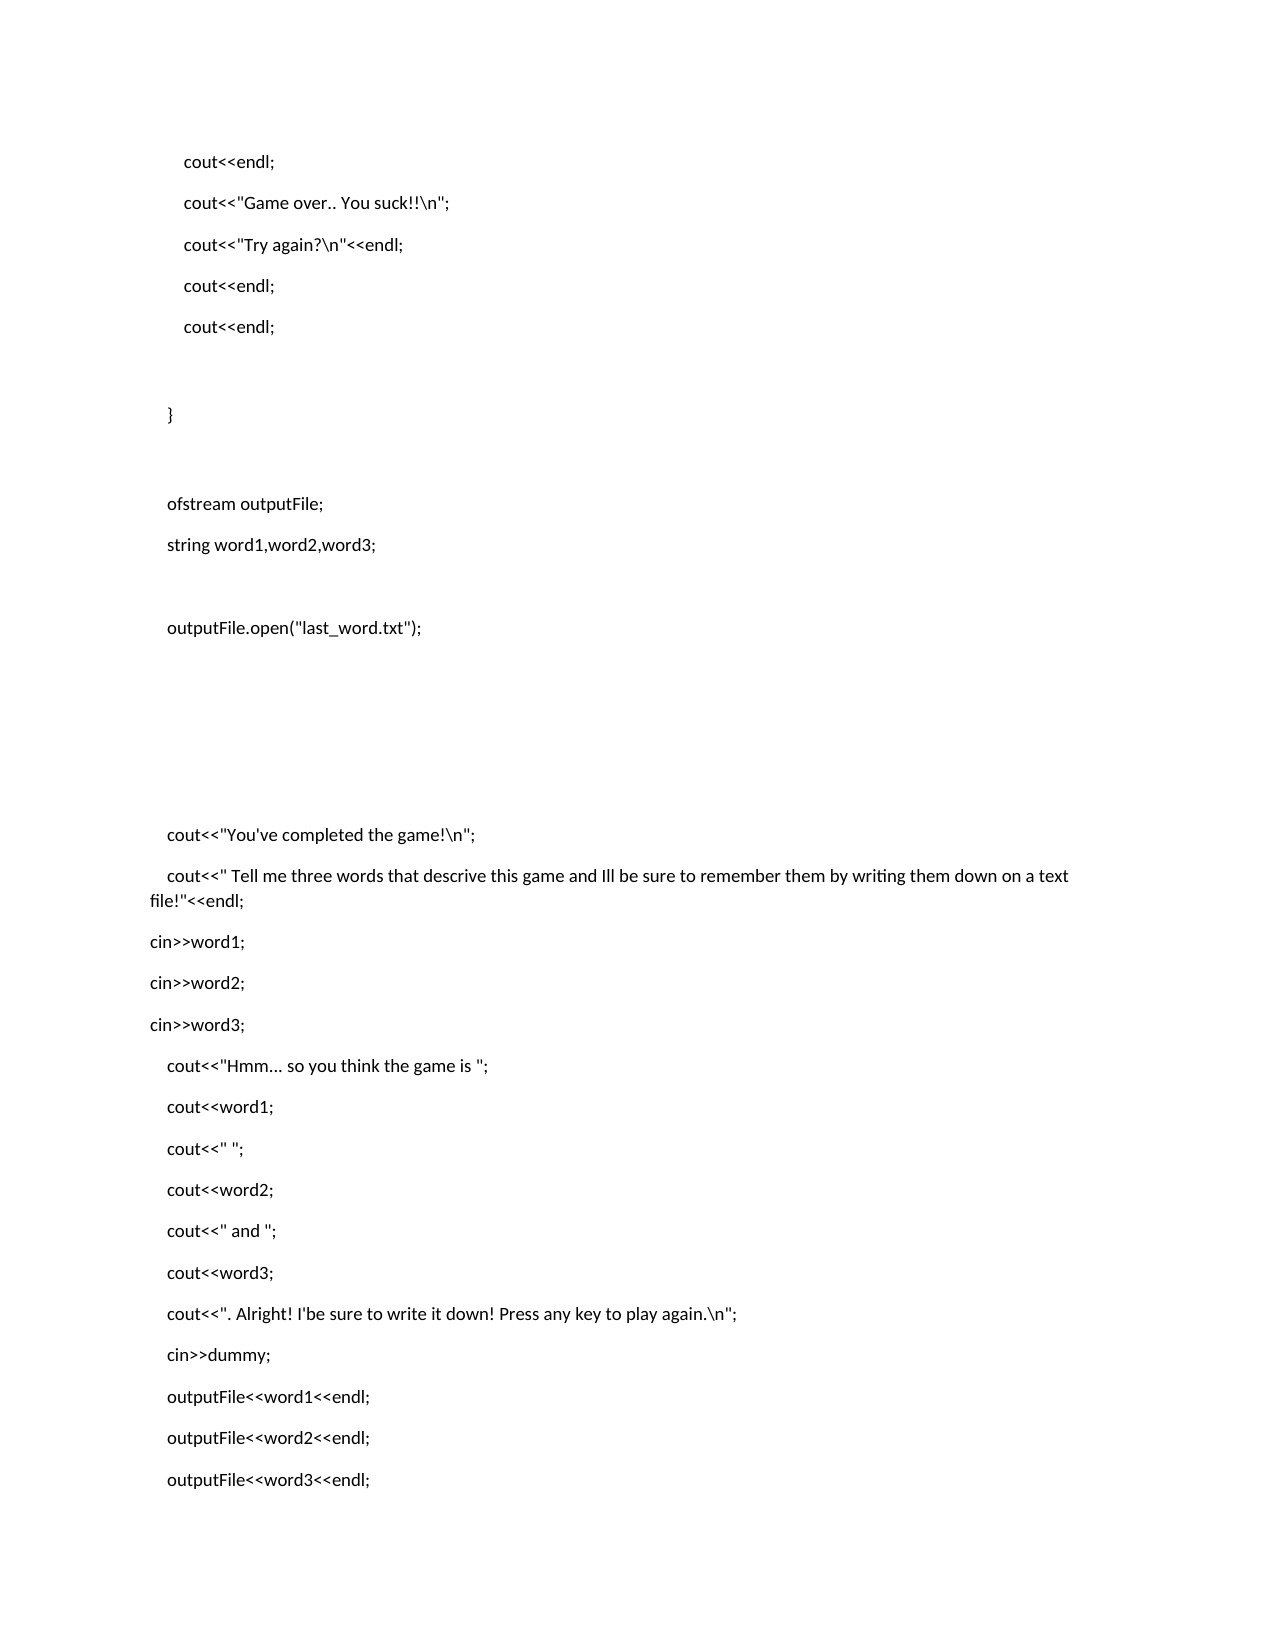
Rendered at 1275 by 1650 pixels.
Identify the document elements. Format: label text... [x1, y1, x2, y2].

text cout<<word2; [150, 1178, 1125, 1201]
text outputFile<<word1<<endl; [150, 1385, 1125, 1408]
text string word1,word2,word3; [150, 533, 1125, 556]
text cout<<" Tell me three words that descrive this game and Ill be sure to remember them by writing them down on a text file!"<<endl; [150, 864, 1125, 912]
text cout<<"You've completed the game!\n"; [150, 823, 1125, 846]
text outputFile.open("last_word.txt"); [150, 616, 1125, 639]
text cout<<word1; [150, 1096, 1125, 1118]
text cout<<" "; [150, 1137, 1125, 1160]
text cout<<"Hmm... so you think the game is "; [150, 1054, 1125, 1077]
text outputFile<<word2<<endl; [150, 1426, 1125, 1449]
text cout<<endl; [150, 150, 1125, 173]
text cin>>dummy; [150, 1344, 1125, 1367]
text cin>>word3; [150, 1013, 1125, 1036]
text cout<<word3; [150, 1261, 1125, 1284]
text cin>>word1; [150, 930, 1125, 953]
text cout<<"Game over.. You suck!!\n"; [150, 191, 1125, 214]
text } [150, 404, 1125, 427]
text cout<<"Try again?\n"<<endl; [150, 233, 1125, 256]
text cin>>word2; [150, 971, 1125, 994]
text cout<<". Alright! I'be sure to write it down! Press any key to play again.\n"; [150, 1302, 1125, 1325]
text outputFile<<word3<<endl; [150, 1468, 1125, 1491]
text cout<<endl; [150, 315, 1125, 338]
text cout<<endl; [150, 274, 1125, 297]
text cout<<" and "; [150, 1219, 1125, 1242]
text ofstream outputFile; [150, 492, 1125, 515]
